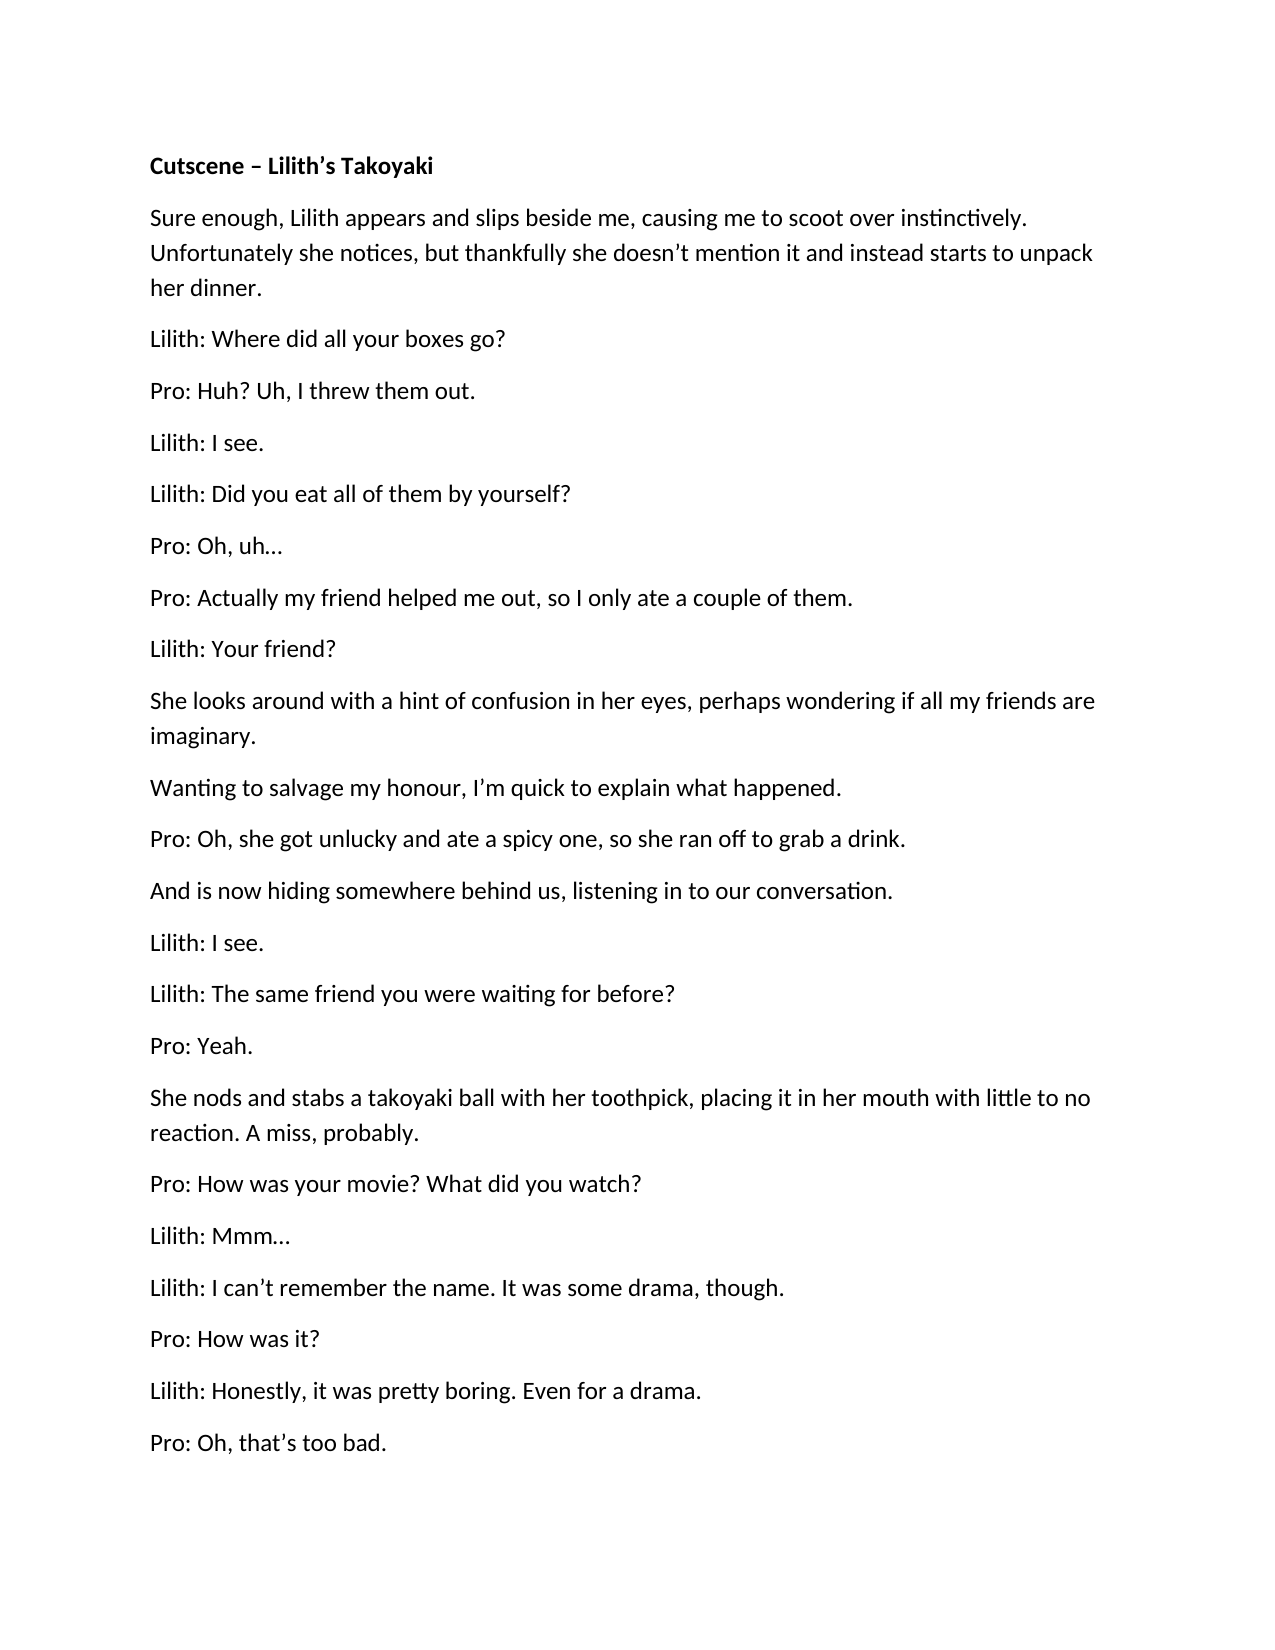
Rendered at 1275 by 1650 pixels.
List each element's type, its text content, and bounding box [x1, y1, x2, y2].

text Pro: Actually my friend helped me out, so I only ate a couple of them. [150, 582, 1125, 612]
text Lilith: I see. [150, 427, 1125, 457]
text Lilith: I can’t remember the name. It was some drama, though. [150, 1272, 1125, 1302]
text Lilith: The same friend you were waiting for before? [150, 978, 1125, 1009]
text Cutscene – Lilith’s Takoyaki [150, 150, 1125, 181]
text Pro: How was it? [150, 1323, 1125, 1354]
text Lilith: Mmm… [150, 1220, 1125, 1251]
text Lilith: Did you eat all of them by yourself? [150, 478, 1125, 509]
text Pro: Oh, uh… [150, 530, 1125, 561]
text Sure enough, Lilith appears and slips beside me, causing me to scoot over instinctively. Unfortunately she notices, but thankfully she doesn’t mention it and instead starts to unpack her dinner. [150, 202, 1125, 302]
text Lilith: Where did all your boxes go? [150, 323, 1125, 354]
text Lilith: Honestly, it was pretty boring. Even for a drama. [150, 1375, 1125, 1406]
text Pro: Yeah. [150, 1030, 1125, 1061]
text Wanting to salvage my honour, I’m quick to explain what happened. [150, 772, 1125, 802]
text And is now hiding somewhere behind us, listening in to our conversation. [150, 875, 1125, 906]
text Lilith: I see. [150, 927, 1125, 957]
text Pro: How was your movie? What did you watch? [150, 1168, 1125, 1199]
text She nods and stabs a takoyaki ball with her toothpick, placing it in her mouth with little to no reaction. A miss, probably. [150, 1082, 1125, 1147]
text She looks around with a hint of confusion in her eyes, perhaps wondering if all my friends are imaginary. [150, 685, 1125, 751]
text Pro: Huh? Uh, I threw them out. [150, 375, 1125, 406]
text Pro: Oh, that’s too bad. [150, 1427, 1125, 1457]
text Lilith: Your friend? [150, 633, 1125, 664]
text Pro: Oh, she got unlucky and ate a spicy one, so she ran off to grab a drink. [150, 823, 1125, 854]
